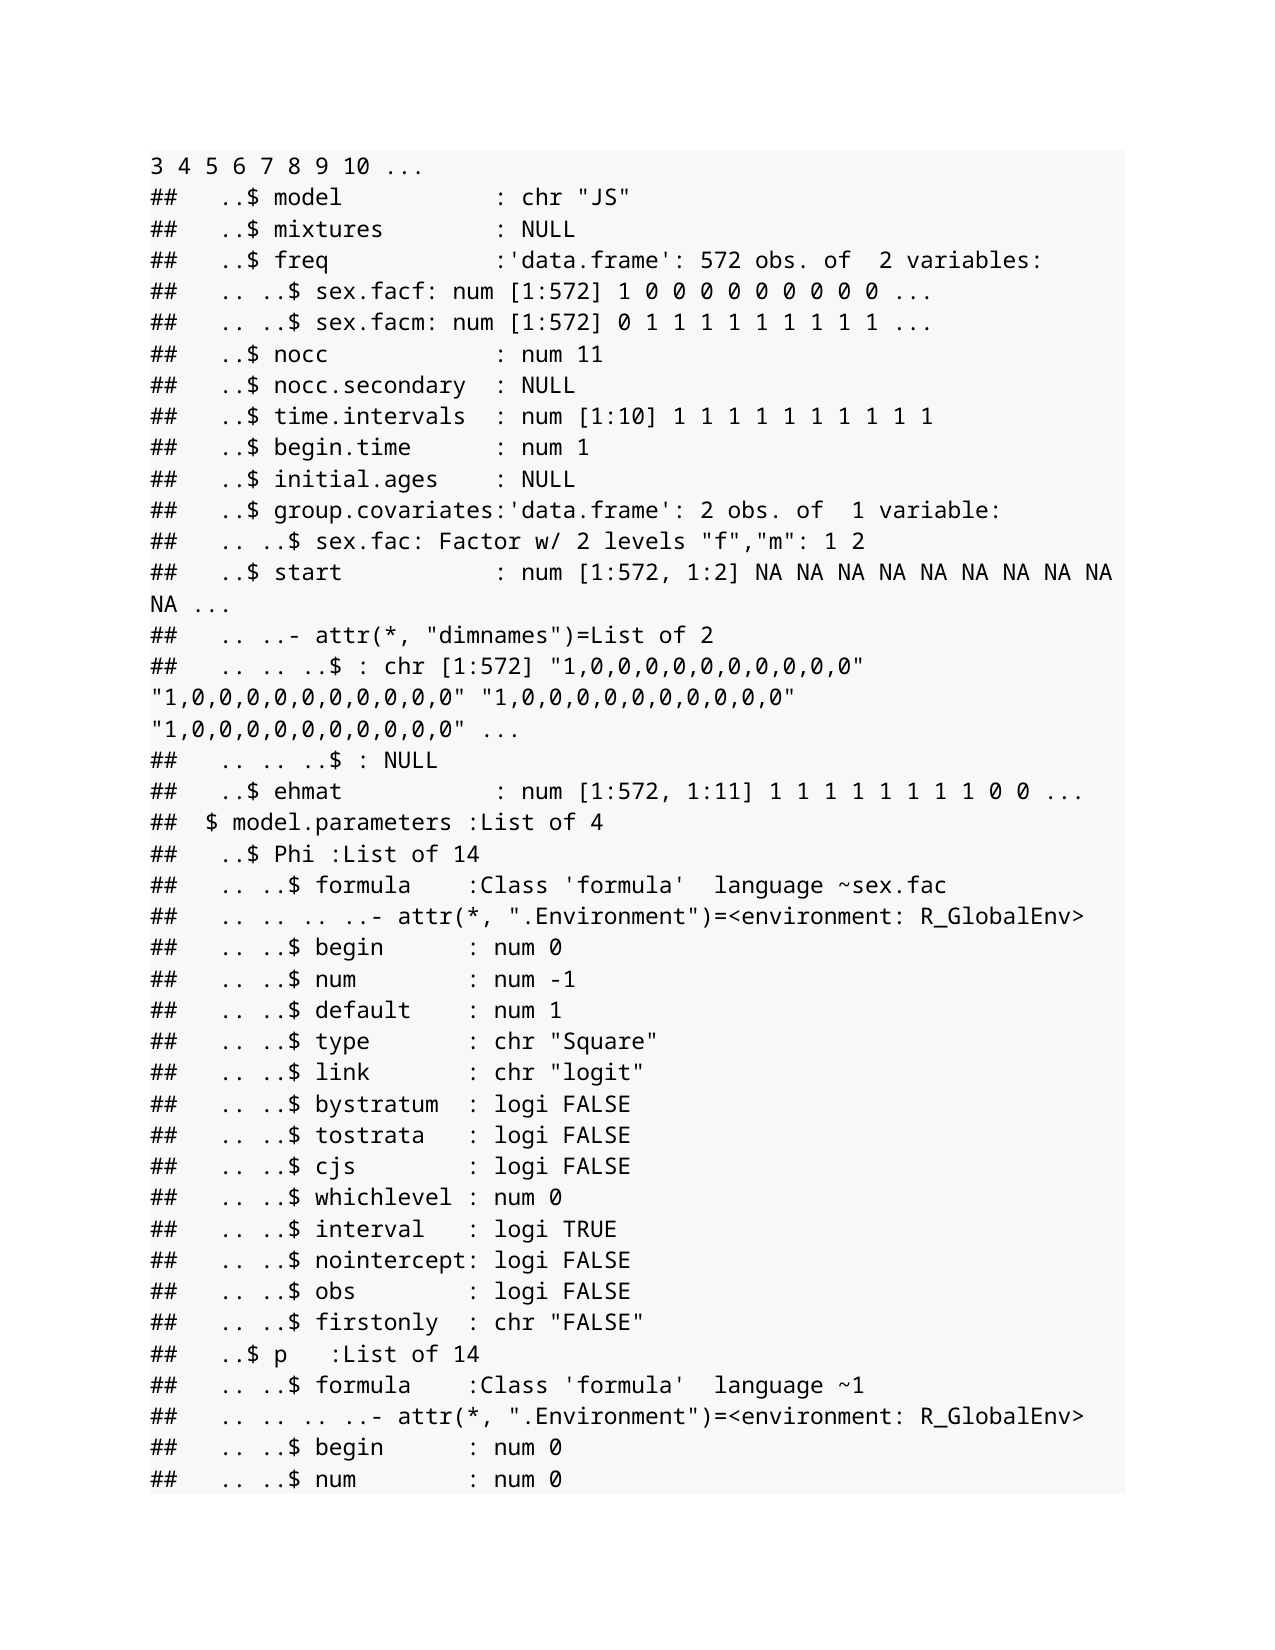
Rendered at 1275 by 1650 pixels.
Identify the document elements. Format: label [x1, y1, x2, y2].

text [150, 150, 1125, 1494]
